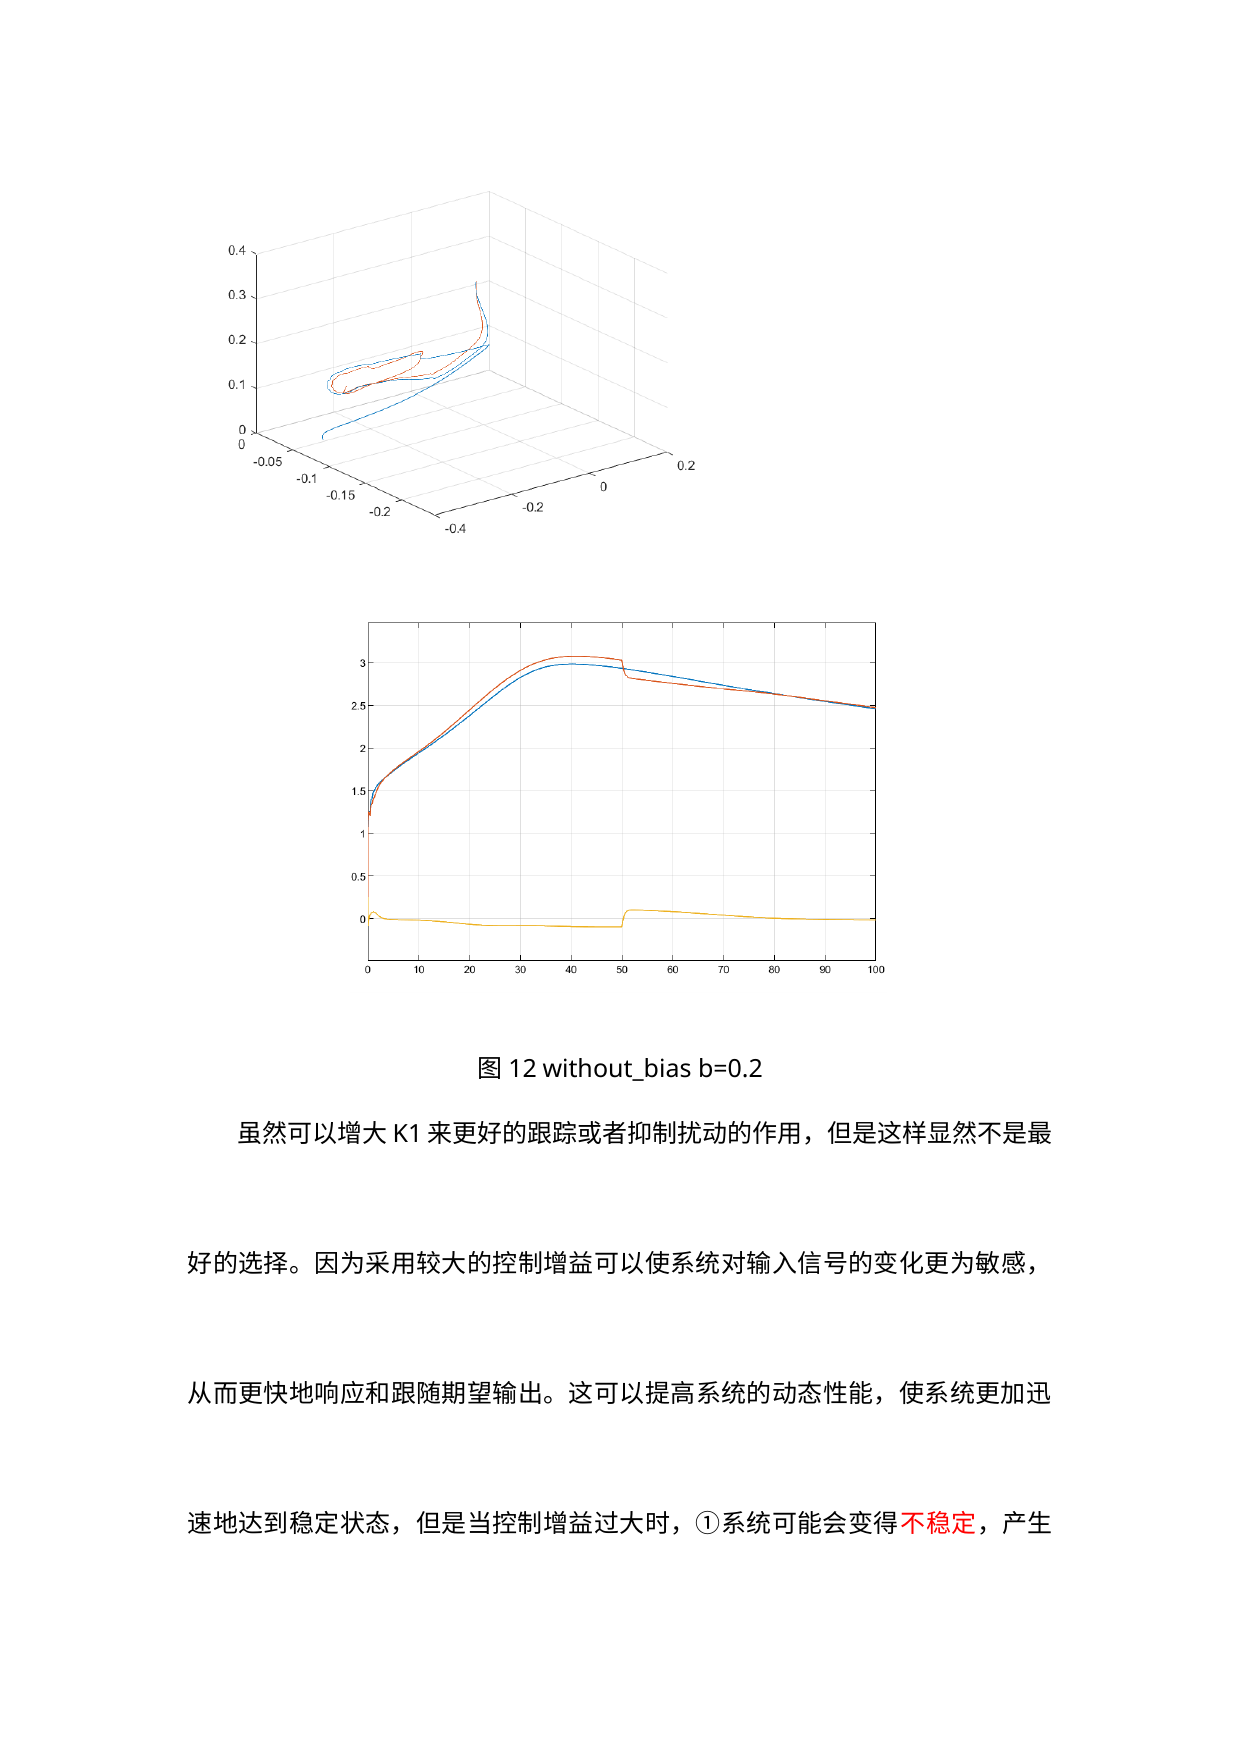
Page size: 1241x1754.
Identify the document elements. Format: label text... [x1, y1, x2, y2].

picture [349, 614, 891, 997]
picture [187, 162, 717, 559]
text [187, 1099, 1053, 1554]
text 图 12 without_bias b=0.2 [187, 1034, 1053, 1099]
